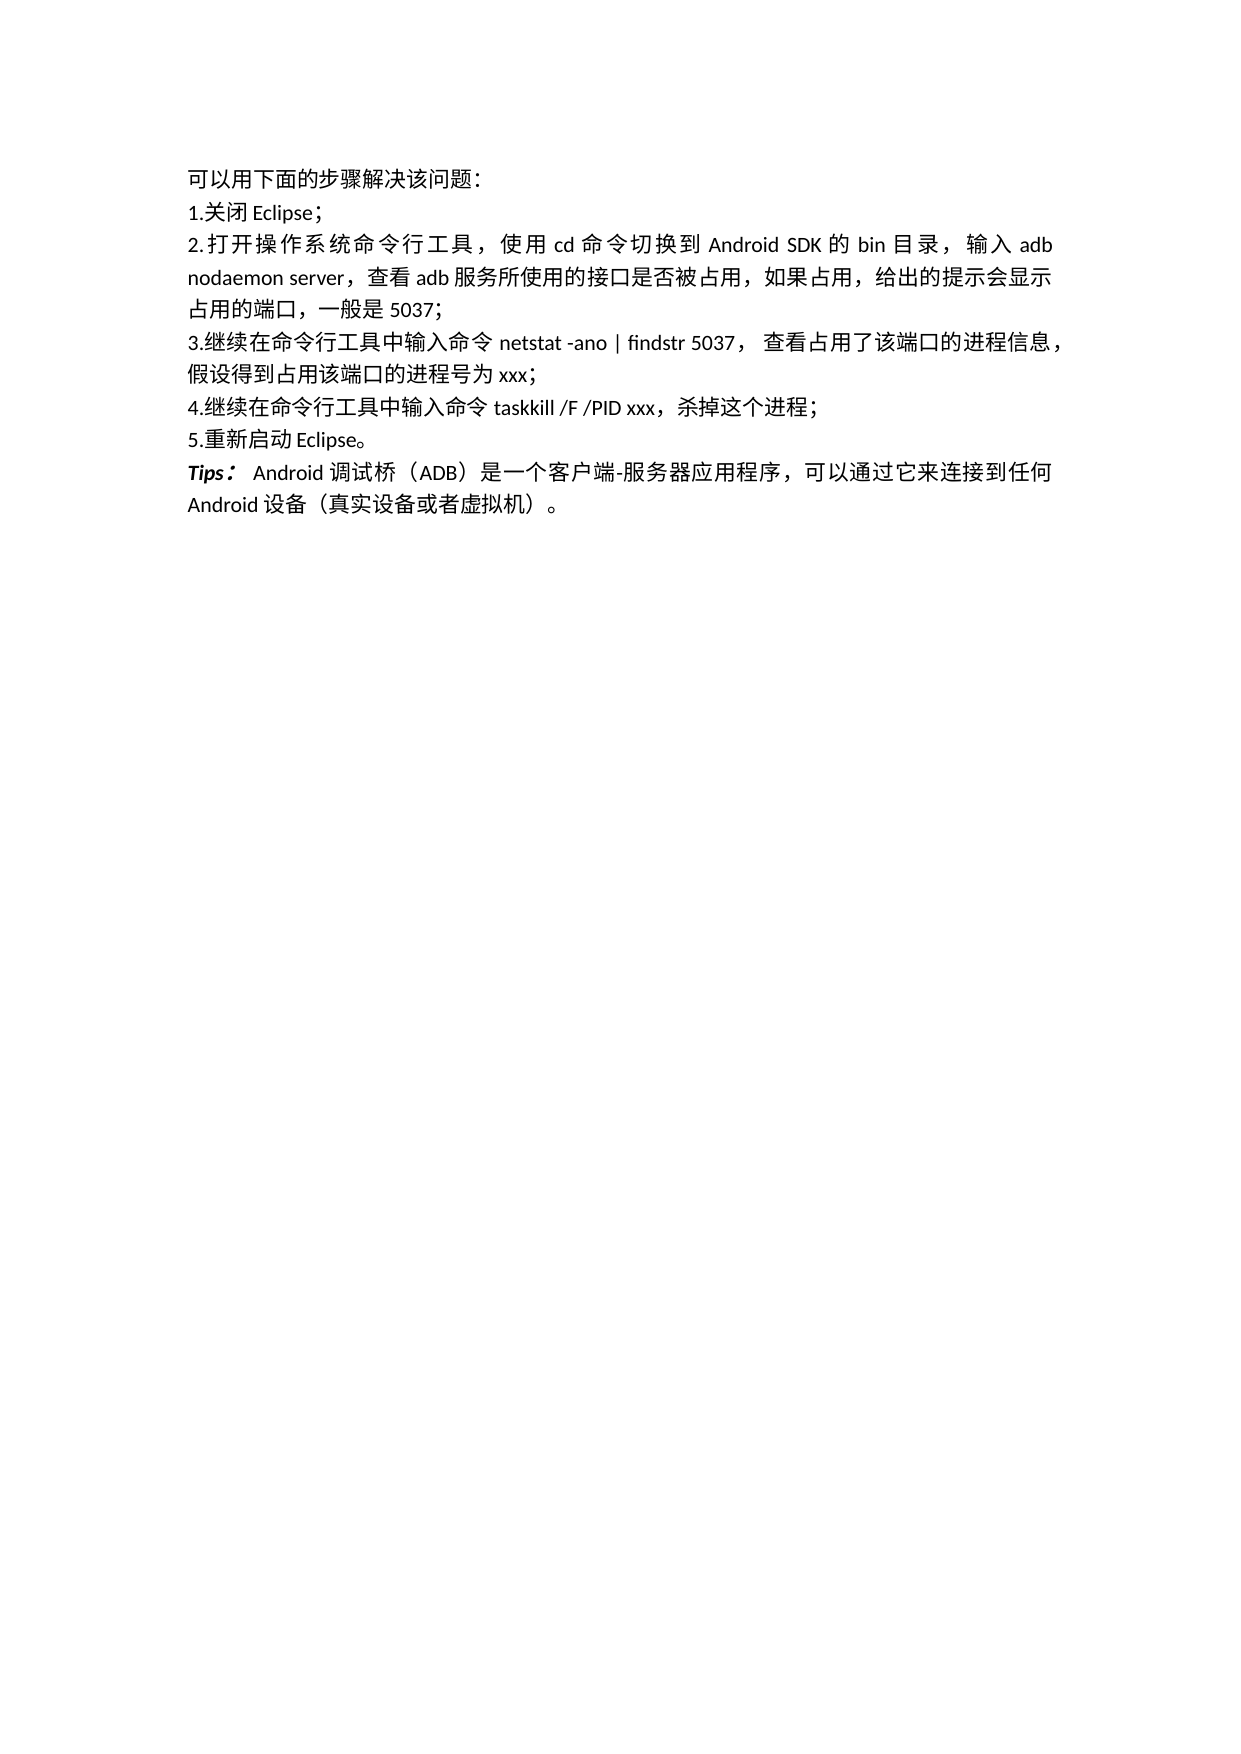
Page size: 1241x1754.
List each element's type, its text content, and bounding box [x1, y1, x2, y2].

text 2.打开操作系统命令行工具，使用cd命令切换到Android SDK的bin目录，输入adb nodaemon server，查看adb服务所使用的接口是否被占用，如果占用，给出的提示会显示占用的端口，一般是 5037； [187, 227, 1053, 324]
text 3.继续在命令行工具中输入命令 netstat -ano | findstr 5037， 查看占用了该端口的进程信息，假设得到占用该端口的进程号为 xxx； [187, 324, 1053, 389]
text 可以用下面的步骤解决该问题： [187, 162, 1053, 194]
text Tips： Android调试桥（ADB）是一个客户端-服务器应用程序，可以通过它来连接到任何Android设备（真实设备或者虚拟机）。 [187, 454, 1053, 519]
text 5.重新启动Eclipse。 [187, 422, 1053, 454]
text 1.关闭Eclipse； [187, 194, 1053, 227]
text 4.继续在命令行工具中输入命令 taskkill /F /PID xxx，杀掉这个进程； [187, 389, 1053, 422]
